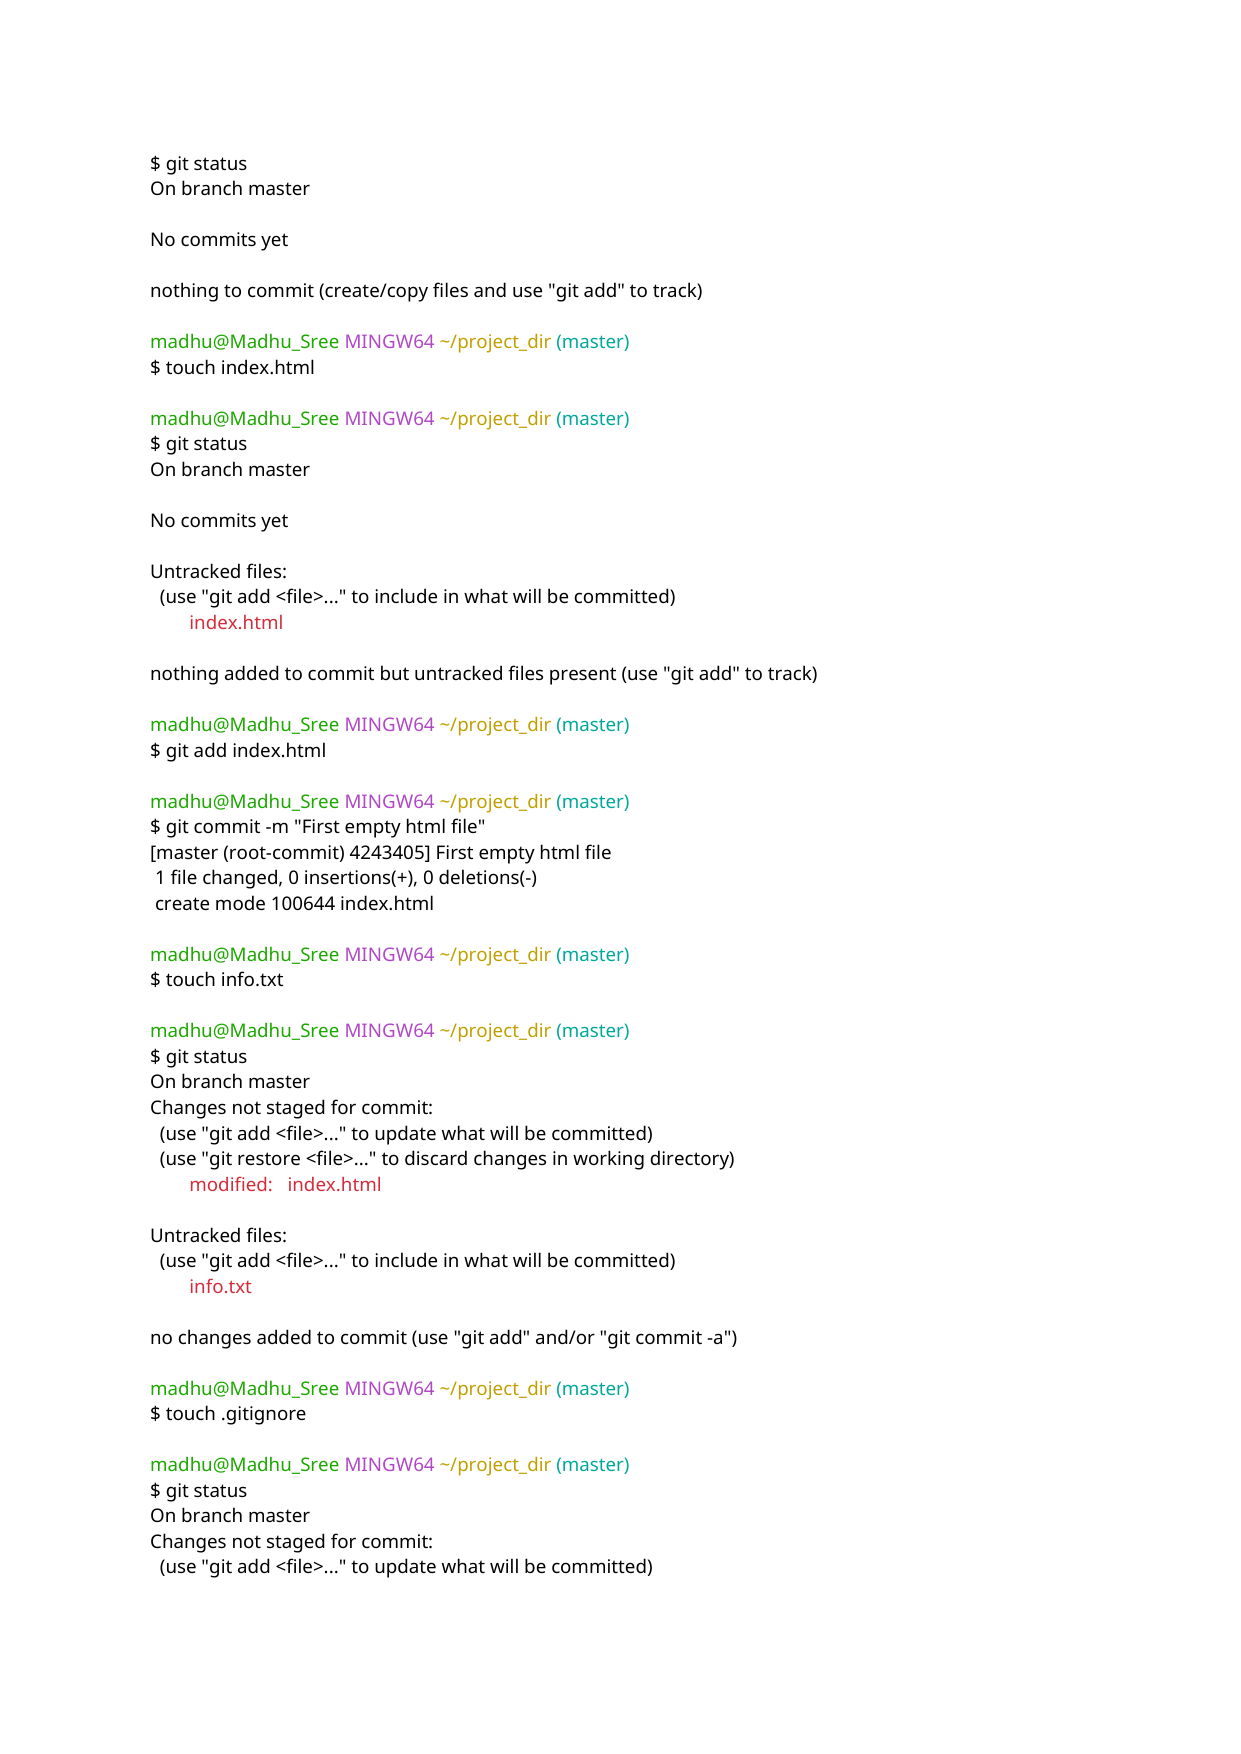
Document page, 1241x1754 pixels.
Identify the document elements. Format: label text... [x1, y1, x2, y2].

text madhu@Madhu_Sree MINGW64 ~/project_dir (master) [150, 1375, 1090, 1401]
text $ git status [150, 1477, 1090, 1503]
text On branch master [150, 176, 1090, 201]
text $ git commit -m "First empty html file" [150, 813, 1090, 839]
text (use "git add <file>..." to update what will be committed) [150, 1554, 1090, 1579]
text No commits yet [150, 507, 1090, 533]
text No commits yet [150, 227, 1090, 252]
text $ touch .gitignore [150, 1401, 1090, 1426]
text index.html [150, 609, 1090, 635]
text create mode 100644 index.html [150, 890, 1090, 916]
text madhu@Madhu_Sree MINGW64 ~/project_dir (master) [150, 1018, 1090, 1043]
text Changes not staged for commit: [150, 1094, 1090, 1120]
text [master (root-commit) 4243405] First empty html file [150, 839, 1090, 864]
text madhu@Madhu_Sree MINGW64 ~/project_dir (master) [150, 1452, 1090, 1477]
text $ git status [150, 1043, 1090, 1069]
text $ git add index.html [150, 737, 1090, 762]
text Untracked files: [150, 1222, 1090, 1247]
text no changes added to commit (use "git add" and/or "git commit -a") [150, 1324, 1090, 1349]
text $ git status [150, 150, 1090, 176]
text madhu@Madhu_Sree MINGW64 ~/project_dir (master) [150, 788, 1090, 813]
text (use "git restore <file>..." to discard changes in working directory) [150, 1145, 1090, 1171]
text info.txt [150, 1273, 1090, 1298]
text On branch master [150, 1069, 1090, 1094]
text madhu@Madhu_Sree MINGW64 ~/project_dir (master) [150, 405, 1090, 431]
text $ touch info.txt [150, 967, 1090, 992]
text 1 file changed, 0 insertions(+), 0 deletions(-) [150, 864, 1090, 890]
text On branch master [150, 456, 1090, 482]
text Changes not staged for commit: [150, 1528, 1090, 1554]
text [150, 329, 1090, 354]
text On branch master [150, 1503, 1090, 1528]
text madhu@Madhu_Sree MINGW64 ~/project_dir (master) [150, 711, 1090, 737]
text (use "git add <file>..." to include in what will be committed) [150, 1247, 1090, 1273]
text (use "git add <file>..." to include in what will be committed) [150, 584, 1090, 609]
text (use "git add <file>..." to update what will be committed) [150, 1120, 1090, 1145]
text modified: index.html [150, 1171, 1090, 1196]
text madhu@Madhu_Sree MINGW64 ~/project_dir (master) [150, 941, 1090, 967]
text nothing to commit (create/copy files and use "git add" to track) [150, 278, 1090, 303]
text $ git status [150, 431, 1090, 456]
text Untracked files: [150, 558, 1090, 584]
text nothing added to commit but untracked files present (use "git add" to track) [150, 660, 1090, 686]
text $ touch index.html [150, 354, 1090, 380]
